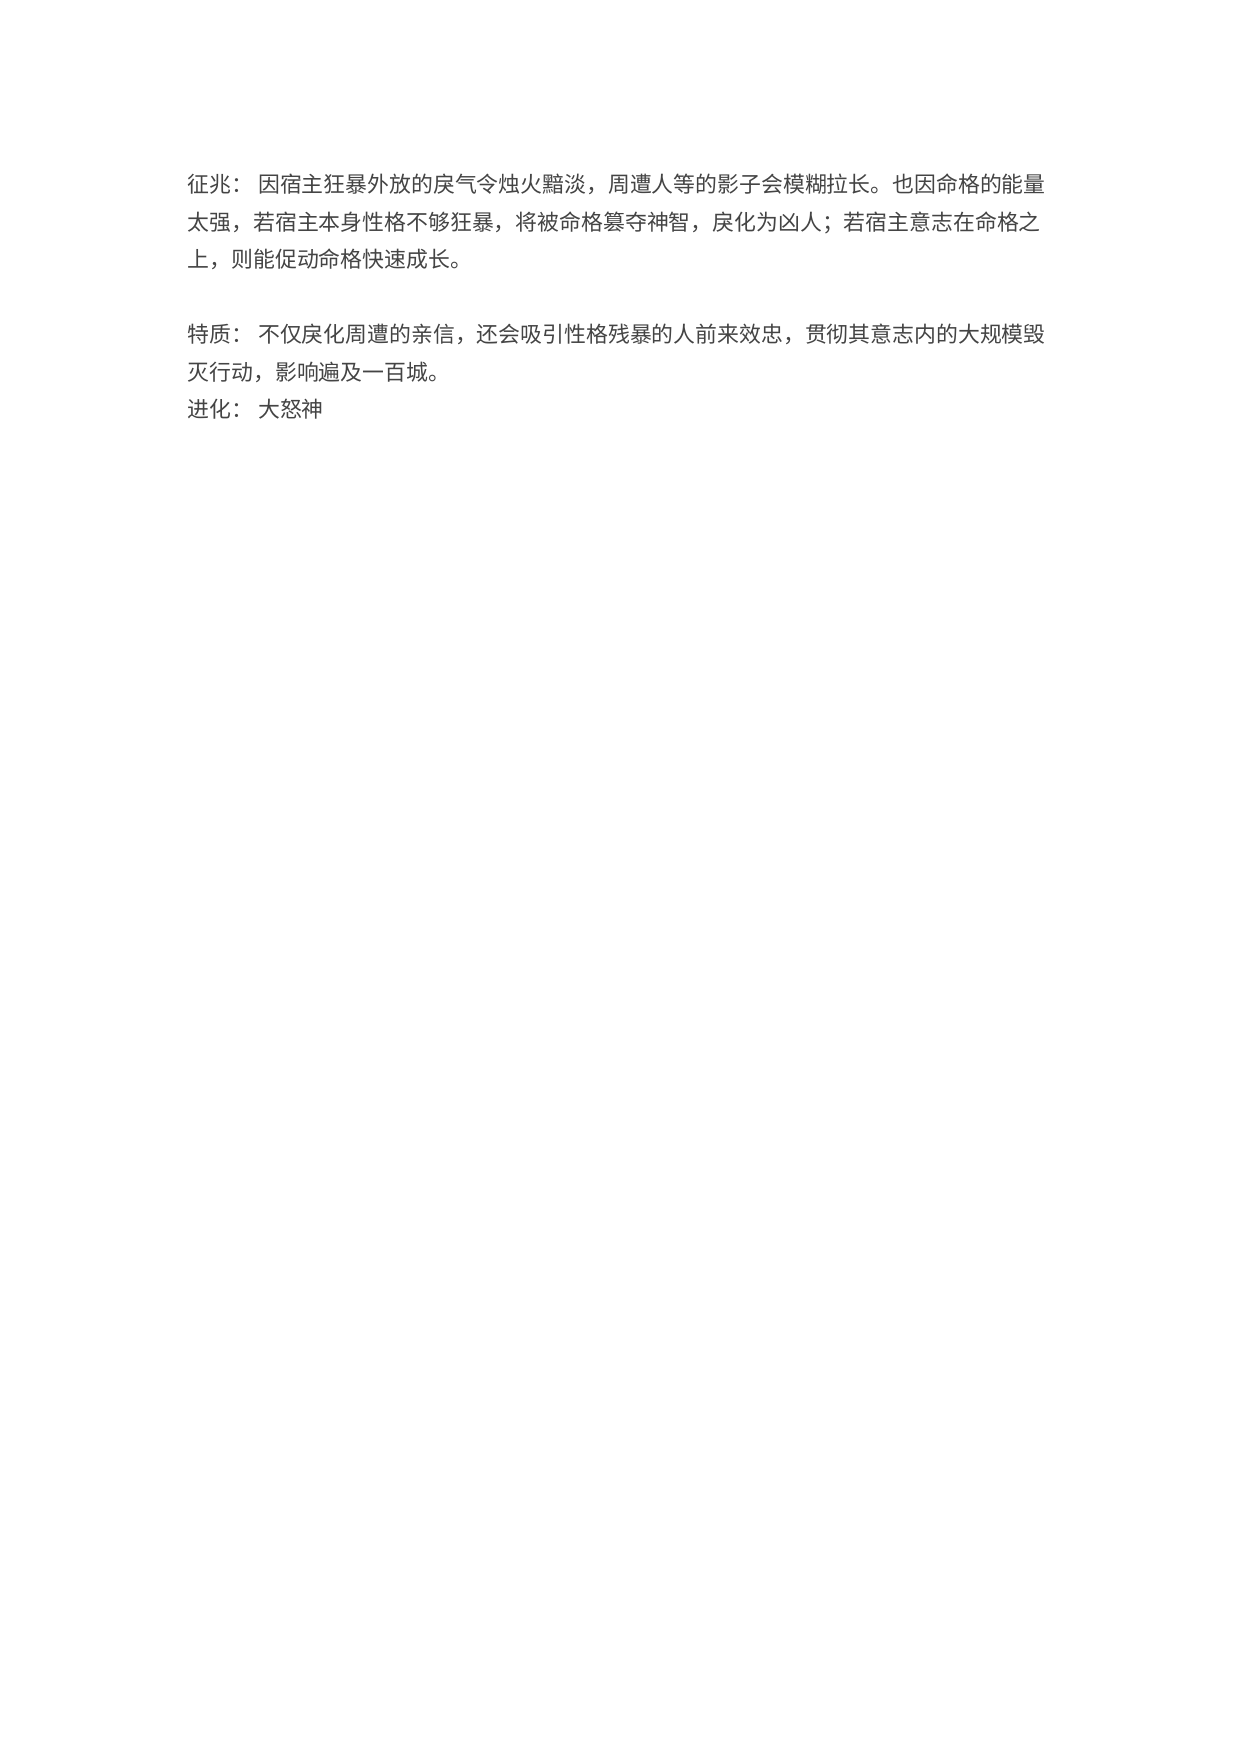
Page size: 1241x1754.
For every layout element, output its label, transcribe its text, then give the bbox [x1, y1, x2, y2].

text 特质： 不仅戾化周遭的亲信，还会吸引性格残暴的人前来效忠，贯彻其意志内的大规模毁灭行动，影响遍及一百城。1 p& w/ }5 _0 `% l/ C& n h; z- N& { [187, 314, 1053, 389]
text 征兆： 因宿主狂暴外放的戾气令烛火黯淡，周遭人等的影子会模糊拉长。也因命格的能量太强，若宿主本身性格不够狂暴，将被命格篡夺神智，戾化为凶人；若宿主意志在命格之上，则能促动命格快速成长。3 G- d! M, O4 m% e. C/ X4 G[一次购买，终身免费更新，缺失章节等，请~记住唯一联系方式24小时在线客&服Q^Q646208907以及备用Q*Q27752%69676] [187, 164, 1053, 314]
text 进化： 大怒神3 T/ @8 l6 [187, 389, 1053, 427]
